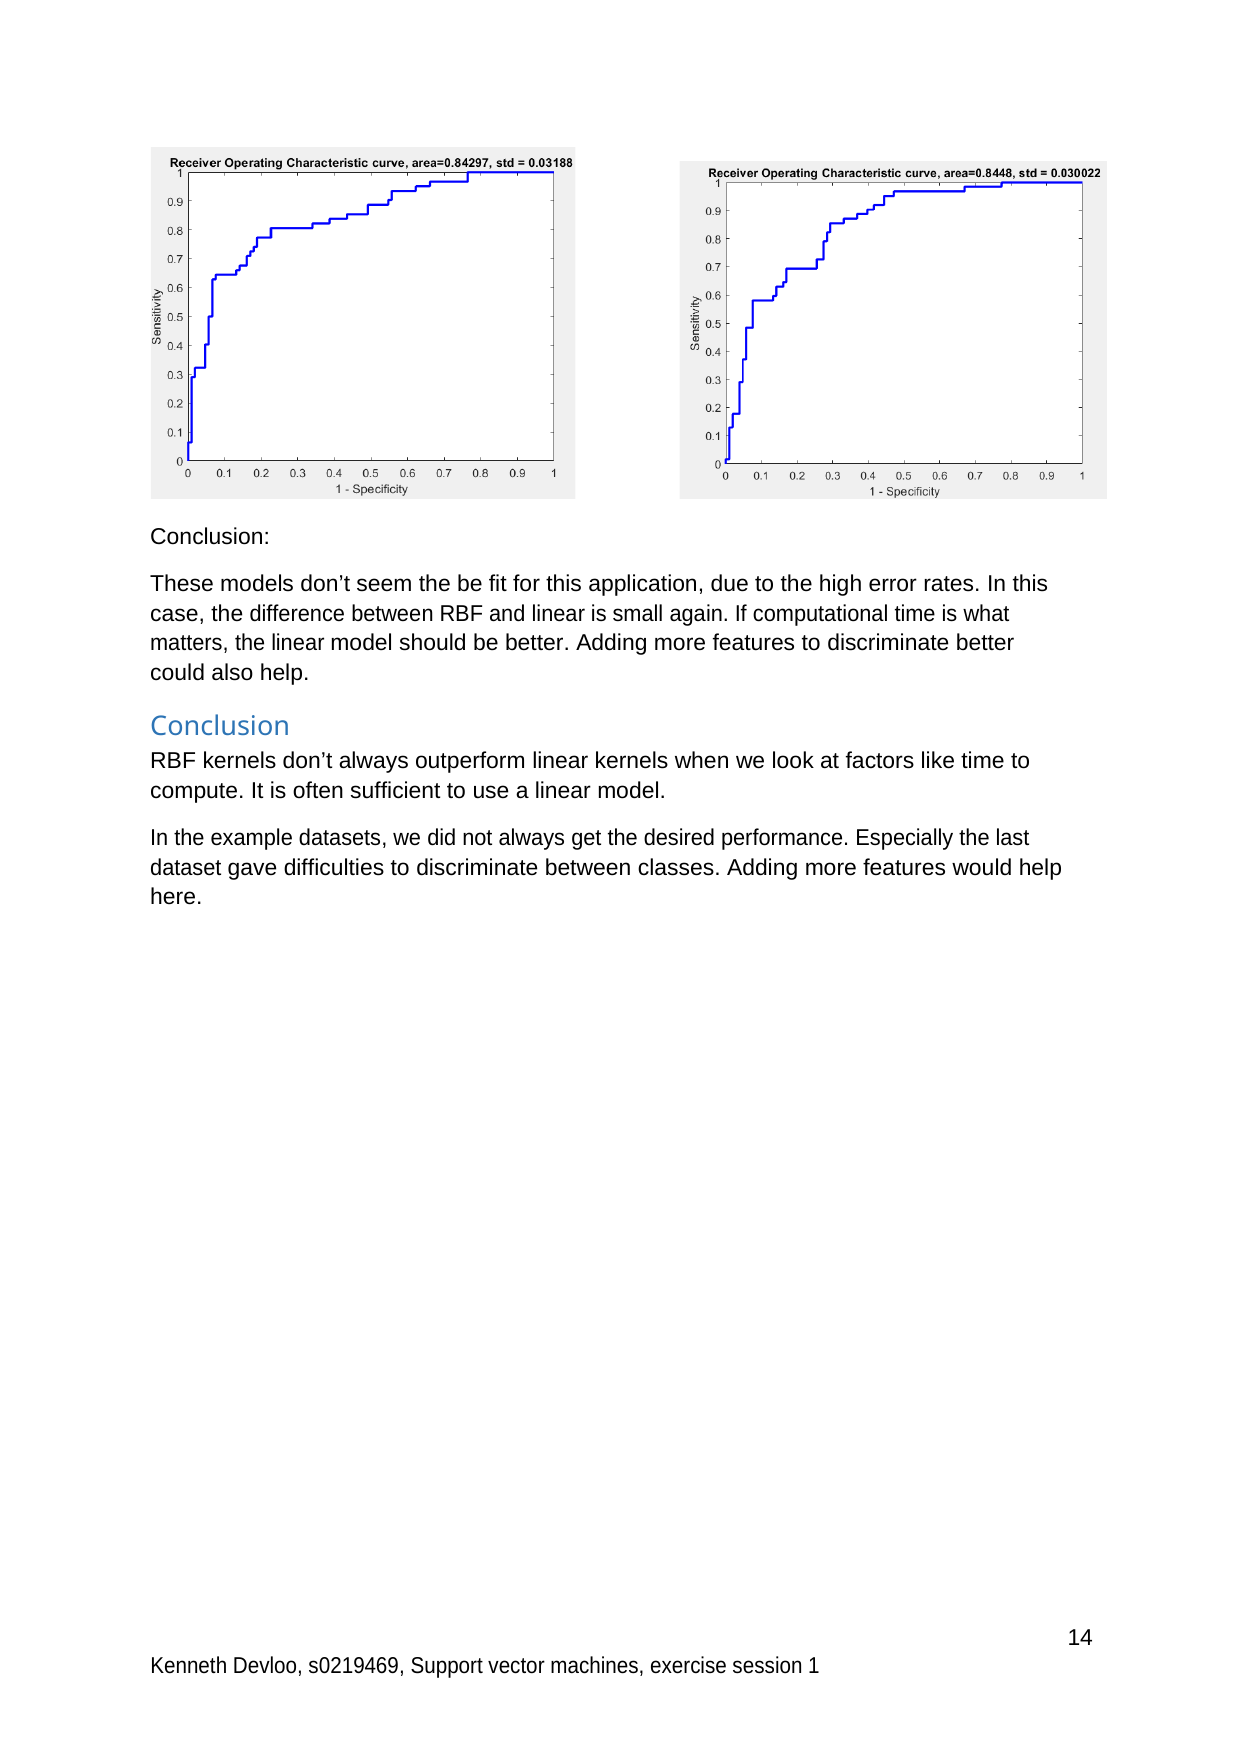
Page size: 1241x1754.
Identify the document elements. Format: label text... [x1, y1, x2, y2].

subtitle Conclusion [150, 706, 1123, 743]
text Conclusion: [150, 523, 1123, 549]
picture [679, 161, 1107, 499]
text RBF kernels don’t always outperform linear kernels when we look at factors like time to compute. It is often sufficient to use a linear model. [150, 747, 1078, 803]
text In the example datasets, we did not always get the desired performance. Especially the last dataset gave difficulties to discriminate between classes. Adding more features would help here. [150, 824, 1087, 909]
picture [150, 147, 576, 499]
text These models don’t seem the be fit for this application, due to the high error rates. In this case, the difference between RBF and linear is small again. If computational time is what matters, the linear model should be better. Adding more features to discriminate better could also help. [150, 570, 1073, 685]
